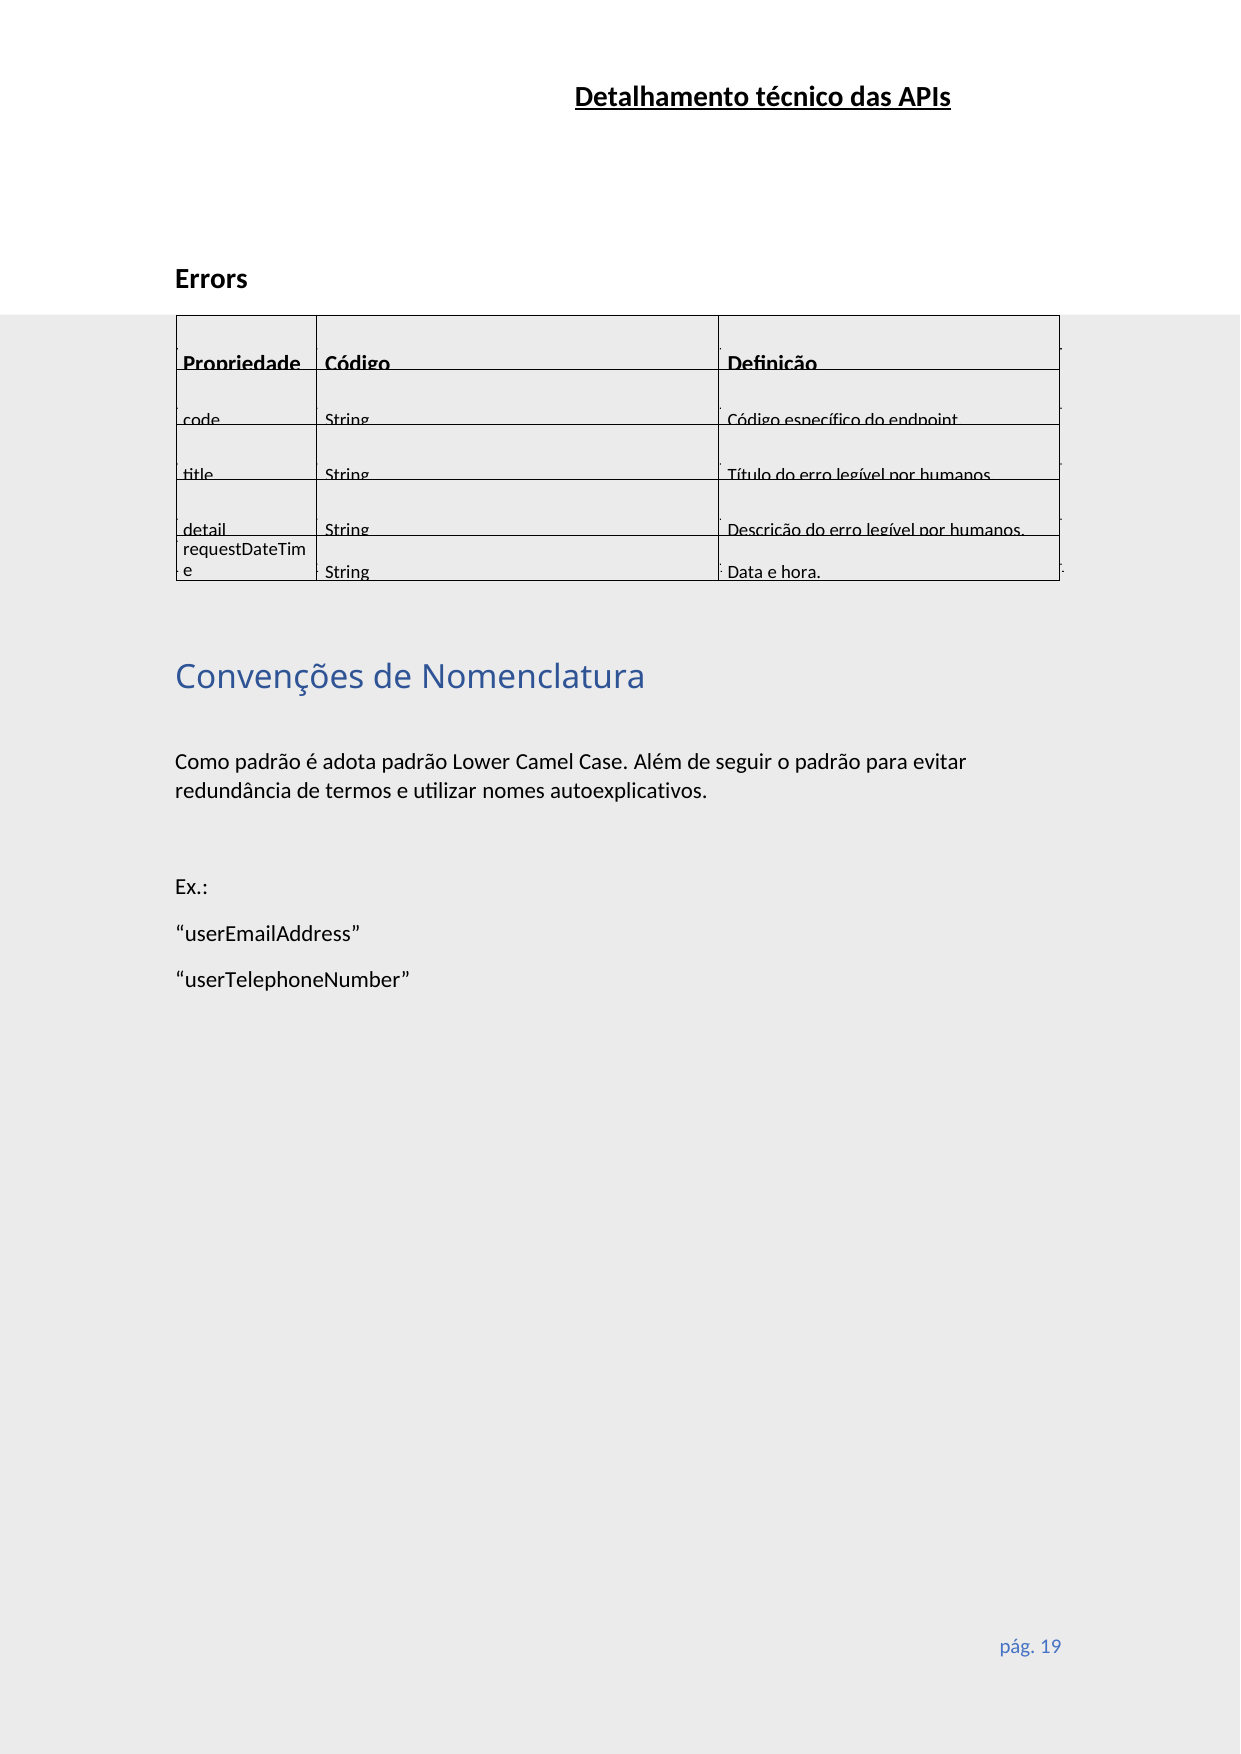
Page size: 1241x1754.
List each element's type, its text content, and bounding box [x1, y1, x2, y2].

table_cell String [317, 370, 718, 424]
table_cell Título do erro legível por humanos. [719, 425, 1059, 479]
table_cell String [317, 425, 718, 479]
table_cell Data e hora. [719, 536, 1059, 579]
table_cell String [317, 536, 718, 579]
text Detalhamento técnico das APIs [569, 83, 1188, 112]
text Ex.: [175, 876, 1188, 899]
table_cell requestDateTim e [177, 536, 316, 579]
text Convenções de Nomenclatura [175, 662, 1188, 695]
table_cell detail [177, 480, 316, 535]
table_cell code [177, 370, 316, 424]
table_cell Código específico do endpoint. [719, 370, 1059, 424]
text Como padrão é adota padrão Lower Camel Case. Além de seguir o padrão para evitar redundância de termos e utilizar nomes autoexplicativos. [175, 745, 980, 805]
table_header Código [317, 316, 718, 369]
text “userEmailAddress” “userTelephoneNumber” [175, 904, 425, 997]
table_cell title [177, 425, 316, 479]
table_header Propriedade [177, 316, 316, 369]
text pág. 19 [999, 1636, 1188, 1658]
table_header Definição [719, 316, 1059, 369]
table_cell String [317, 480, 718, 535]
text Errors [175, 265, 401, 294]
table_cell Descrição do erro legível por humanos. [719, 480, 1059, 535]
